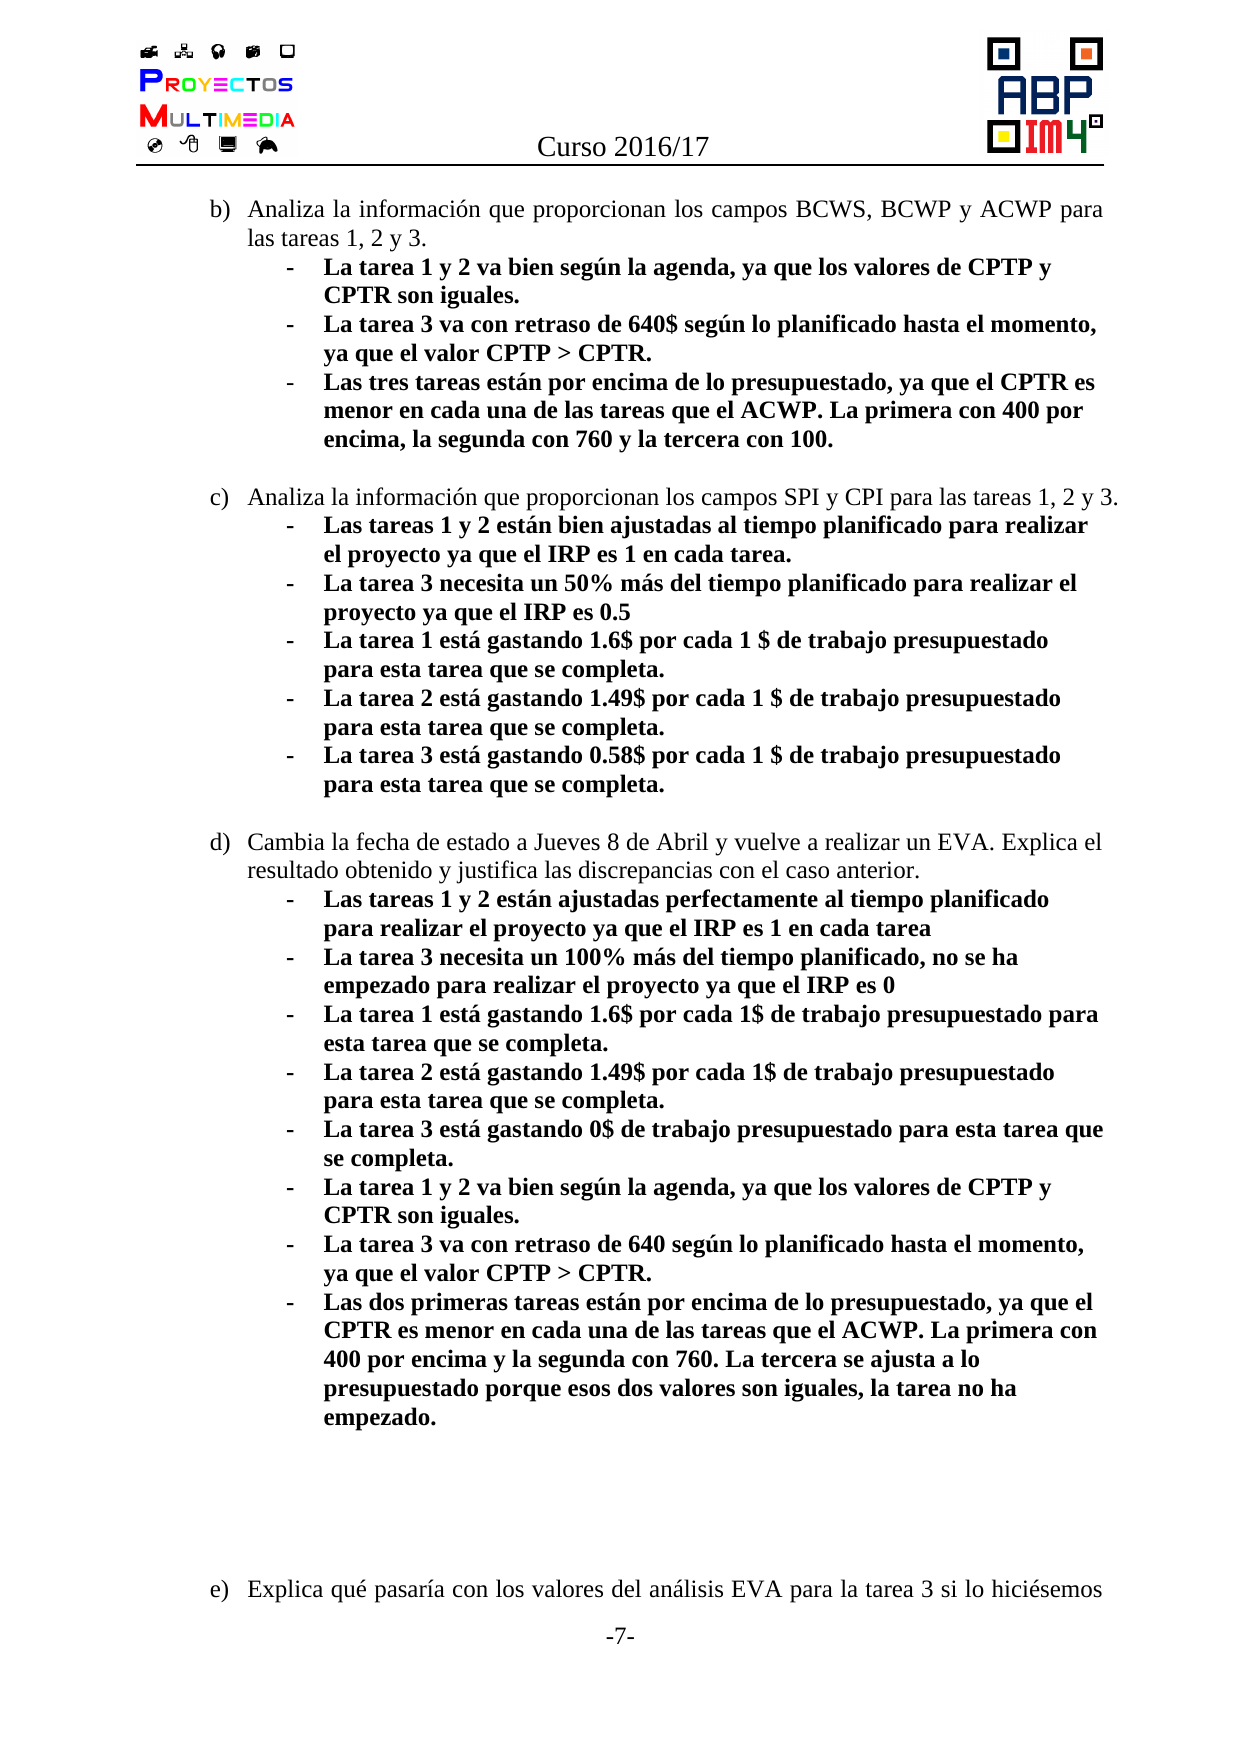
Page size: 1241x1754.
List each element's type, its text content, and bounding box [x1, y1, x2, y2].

picture [979, 29, 1111, 157]
list La tarea 1 está gastando 1.6$ por cada 1 $ de trabajo presupuestado para esta tarea que se completa. [286, 626, 1104, 683]
list La tarea 3 necesita un 50% más del tiempo planificado para realizar el proyecto ya que el IRP es 0.5 [286, 568, 1104, 626]
list Explica qué pasaría con los valores del análisis EVA para la tarea 3 si lo hiciésemos teniendo en cuenta el martes 13 de Abril. [209, 1574, 1104, 1603]
list La tarea 3 va con retraso de 640$ según lo planificado hasta el momento, ya que el valor CPTP > CPTR. [286, 309, 1104, 367]
list La tarea 2 está gastando 1.49$ por cada 1$ de trabajo presupuestado para esta tarea que se completa. [286, 1057, 1104, 1114]
list La tarea 3 está gastando 0$ de trabajo presupuestado para esta tarea que se completa. [286, 1114, 1104, 1172]
list Las tareas 1 y 2 están bien ajustadas al tiempo planificado para realizar el proyecto ya que el IRP es 1 en cada tarea. [286, 511, 1104, 568]
list La tarea 1 está gastando 1.6$ por cada 1$ de trabajo presupuestado para esta tarea que se completa. [286, 999, 1104, 1057]
list Las dos primeras tareas están por encima de lo presupuestado, ya que el CPTR es menor en cada una de las tareas que el ACWP. La primera con 400 por encima y la segunda con 760. La tercera se ajusta a lo presupuestado porque esos dos valores son iguales, la tarea no ha empezado. [286, 1287, 1104, 1431]
list Analiza la información que proporcionan los campos SPI y CPI para las tareas 1, 2 y 3. [209, 482, 1126, 511]
list La tarea 3 está gastando 0.58$ por cada 1 $ de trabajo presupuestado para esta tarea que se completa. [286, 741, 1104, 798]
list La tarea 3 necesita un 100% más del tiempo planificado, no se ha empezado para realizar el proyecto ya que el IRP es 0 [286, 942, 1104, 999]
list La tarea 1 y 2 va bien según la agenda, ya que los valores de CPTP y CPTR son iguales. [286, 252, 1104, 309]
list Analiza la información que proporcionan los campos BCWS, BCWP y ACWP para las tareas 1, 2 y 3. [209, 194, 1104, 252]
picture [135, 40, 299, 157]
list La tarea 1 y 2 va bien según la agenda, ya que los valores de CPTP y CPTR son iguales. [286, 1172, 1104, 1229]
list Cambia la fecha de estado a Jueves 8 de Abril y vuelve a realizar un EVA. Explica el resultado obtenido y justifica las discrepancias con el caso anterior. [209, 827, 1104, 884]
list Las tareas 1 y 2 están ajustadas perfectamente al tiempo planificado para realizar el proyecto ya que el IRP es 1 en cada tarea [286, 884, 1104, 942]
list Las tres tareas están por encima de lo presupuestado, ya que el CPTR es menor en cada una de las tareas que el ACWP. La primera con 400 por encima, la segunda con 760 y la tercera con 100. [286, 367, 1104, 453]
list La tarea 3 va con retraso de 640 según lo planificado hasta el momento, ya que el valor CPTP > CPTR. [286, 1229, 1104, 1287]
list La tarea 2 está gastando 1.49$ por cada 1 $ de trabajo presupuestado para esta tarea que se completa. [286, 683, 1104, 741]
